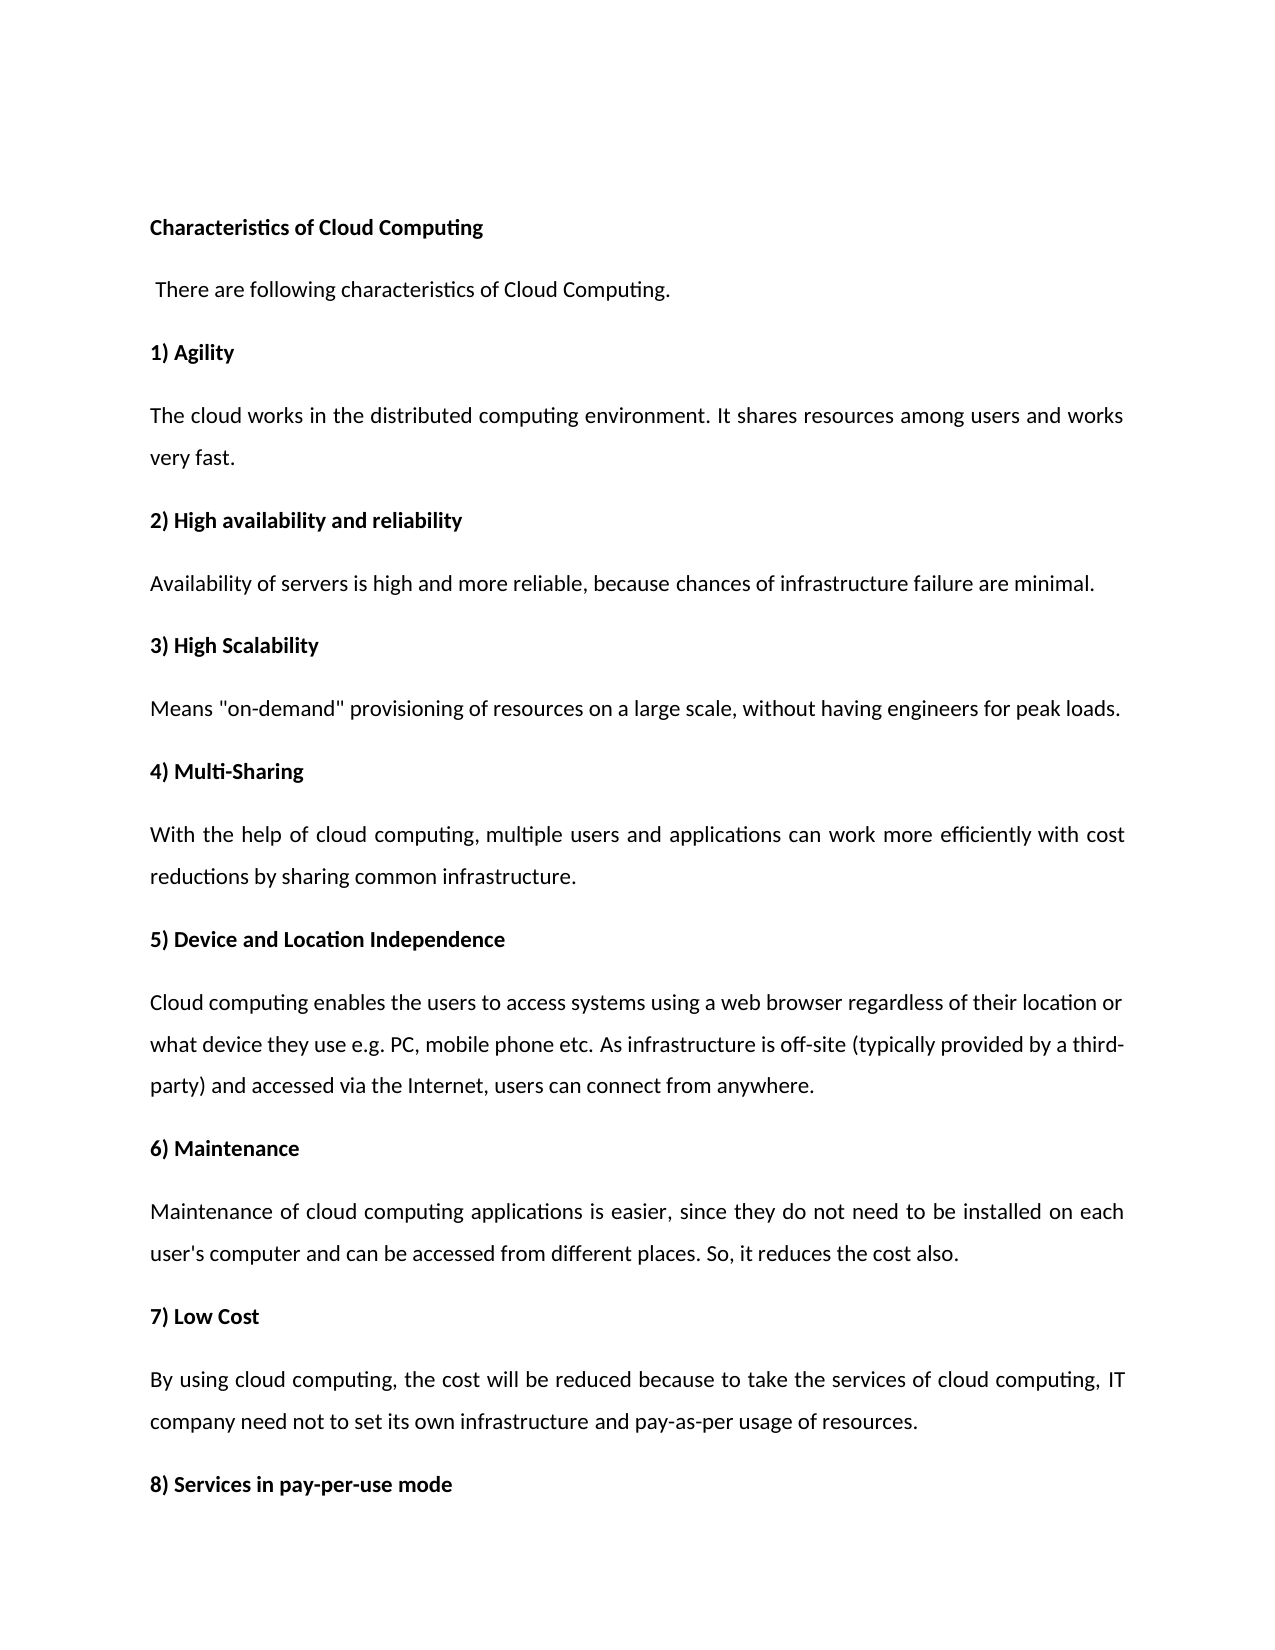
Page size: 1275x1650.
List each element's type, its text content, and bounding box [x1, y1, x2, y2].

text 2) High availability and reliability [150, 506, 1125, 534]
text Characteristics of Cloud Computing [150, 213, 1125, 241]
text 6) Maintenance [150, 1134, 1125, 1162]
text 4) Multi-Sharing [150, 757, 1125, 785]
text Cloud computing enables the users to access systems using a web browser regardless of their location or what device they use e.g. PC, mobile phone etc. As infrastructure is off-site (typically provided by a third-party) and accessed via the Internet, users can connect from anywhere. [150, 988, 1125, 1100]
text 3) High Scalability [150, 632, 1125, 660]
text Maintenance of cloud computing applications is easier, since they do not need to be installed on each user's computer and can be accessed from different places. So, it reduces the cost also. [150, 1197, 1125, 1267]
text Means "on-demand" provisioning of resources on a large scale, without having engineers for peak loads. [150, 694, 1125, 722]
text The cloud works in the distributed computing environment. It shares resources among users and works very fast. [150, 401, 1125, 471]
text 1) Agility [150, 338, 1125, 366]
text Availability of servers is high and more reliable, because chances of infrastructure failure are minimal. [150, 569, 1125, 597]
text There are following characteristics of Cloud Computing. [150, 276, 1125, 304]
text By using cloud computing, the cost will be reduced because to take the services of cloud computing, IT company need not to set its own infrastructure and pay-as-per usage of resources. [150, 1365, 1125, 1435]
text 5) Device and Location Independence [150, 925, 1125, 953]
text 7) Low Cost [150, 1302, 1125, 1330]
text With the help of cloud computing, multiple users and applications can work more efficiently with cost reductions by sharing common infrastructure. [150, 820, 1125, 890]
text 8) Services in pay-per-use mode [150, 1470, 1125, 1498]
